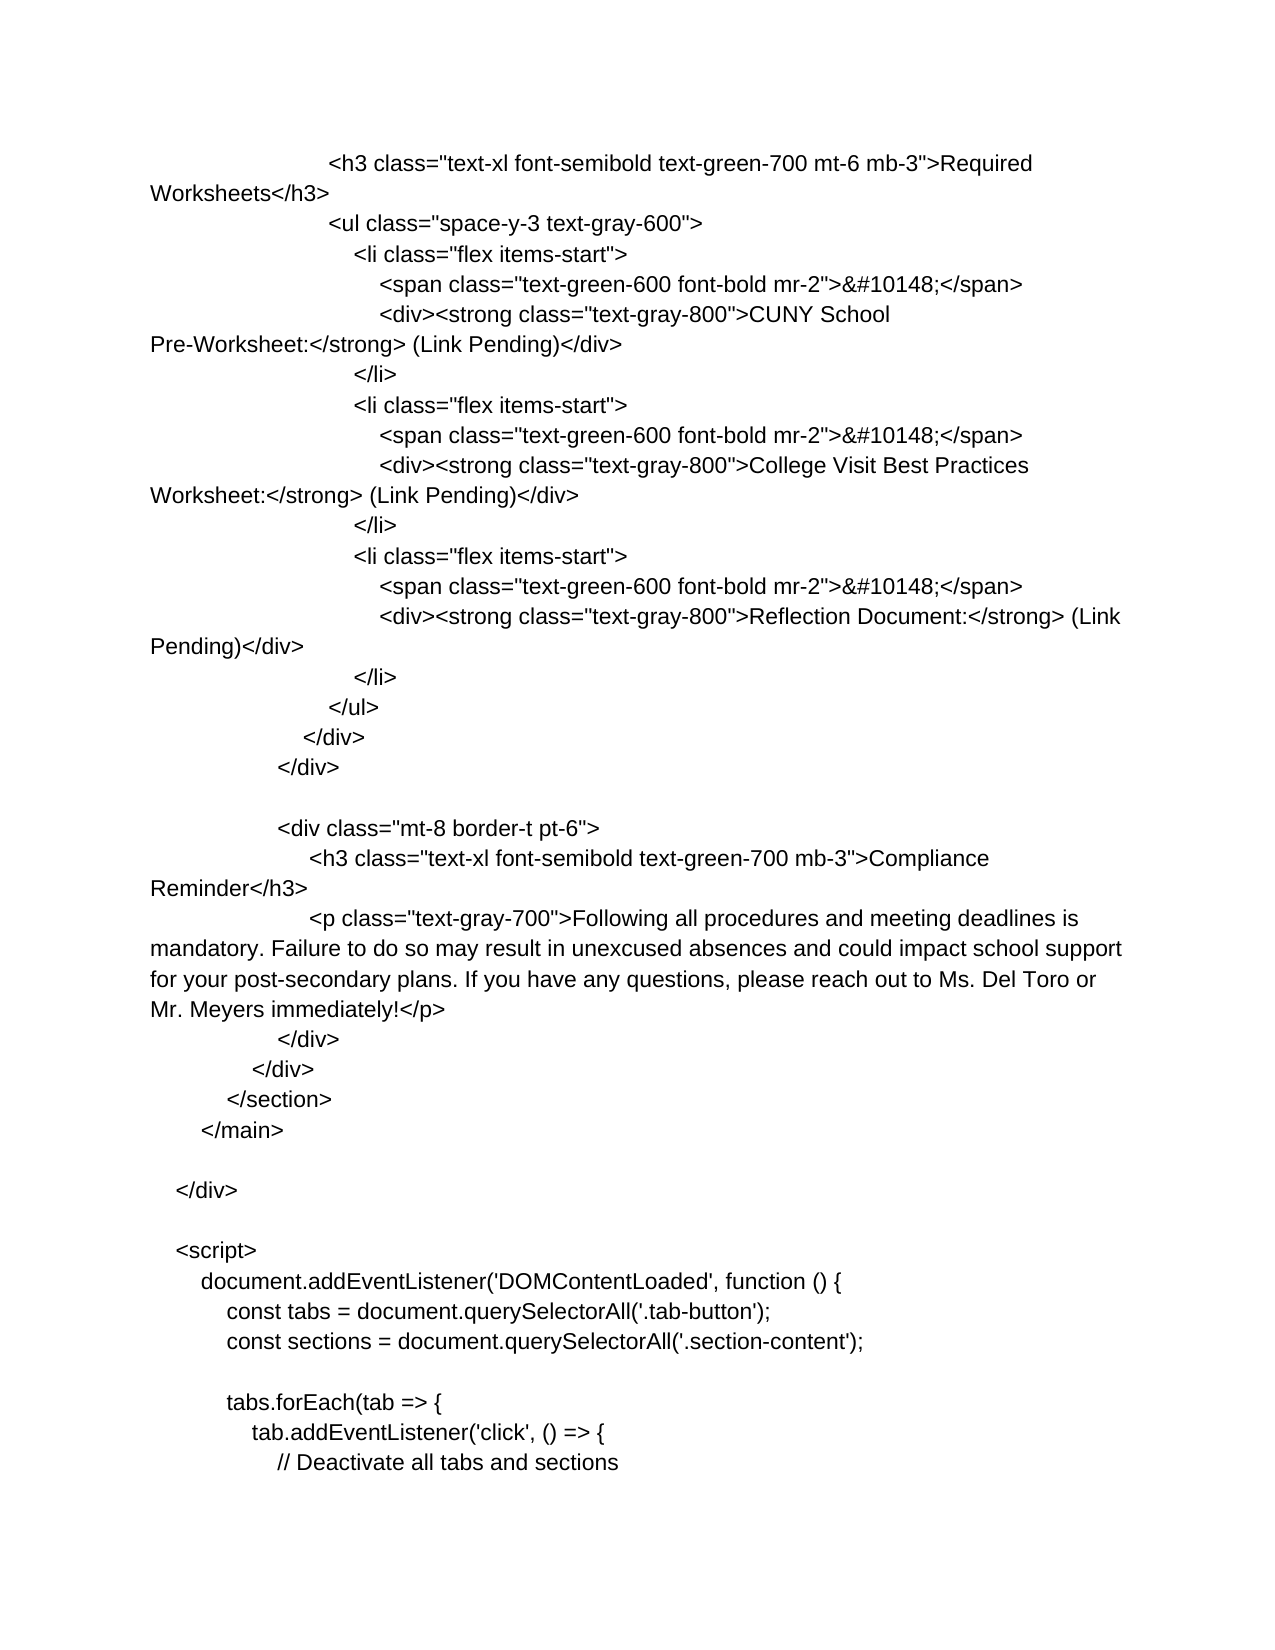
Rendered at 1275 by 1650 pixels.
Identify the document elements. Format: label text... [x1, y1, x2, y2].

text <li class="flex items-start"> [150, 241, 1125, 267]
text </div> [150, 1056, 1125, 1083]
text </li> [150, 361, 1125, 388]
text <ul class="space-y-3 text-gray-600"> [150, 210, 1125, 237]
text </div> [150, 724, 1125, 750]
text <div class="mt-8 border-t pt-6"> [150, 814, 1125, 841]
text </ul> [150, 694, 1125, 720]
text document.addEventListener('DOMContentLoaded', function () { [150, 1268, 1125, 1294]
text const tabs = document.querySelectorAll('.tab-button'); [150, 1298, 1125, 1324]
text <p class="text-gray-700">Following all procedures and meeting deadlines is mandatory. Failure to do so may result in unexcused absences and could impact school support for your post-secondary plans. If you have any questions, please reach out to Ms. Del Toro or Mr. Meyers immediately!</p> [150, 905, 1125, 1022]
text </div> [150, 1026, 1125, 1052]
text </main> [150, 1117, 1125, 1143]
text // Deactivate all tabs and sections [150, 1449, 1125, 1475]
text tabs.forEach(tab => { [150, 1388, 1125, 1415]
text <div><strong class="text-gray-800">CUNY School Pre-Worksheet:</strong> (Link Pending)</div> [150, 301, 1125, 358]
text </section> [150, 1086, 1125, 1113]
text <span class="text-green-600 font-bold mr-2">&#10148;</span> [150, 573, 1125, 599]
text <div><strong class="text-gray-800">College Visit Best Practices Worksheet:</strong> (Link Pending)</div> [150, 452, 1125, 509]
text const sections = document.querySelectorAll('.section-content'); [150, 1328, 1125, 1354]
text <h3 class="text-xl font-semibold text-green-700 mt-6 mb-3">Required Worksheets</h3> [150, 150, 1125, 207]
text <script> [150, 1237, 1125, 1264]
text <span class="text-green-600 font-bold mr-2">&#10148;</span> [150, 422, 1125, 448]
text </li> [150, 663, 1125, 690]
text tab.addEventListener('click', () => { [150, 1419, 1125, 1445]
text <h3 class="text-xl font-semibold text-green-700 mb-3">Compliance Reminder</h3> [150, 845, 1125, 901]
text <li class="flex items-start"> [150, 543, 1125, 569]
text </li> [150, 512, 1125, 539]
text </div> [150, 1177, 1125, 1203]
text <li class="flex items-start"> [150, 392, 1125, 418]
text <span class="text-green-600 font-bold mr-2">&#10148;</span> [150, 271, 1125, 297]
text </div> [150, 754, 1125, 781]
text <div><strong class="text-gray-800">Reflection Document:</strong> (Link Pending)</div> [150, 603, 1125, 660]
